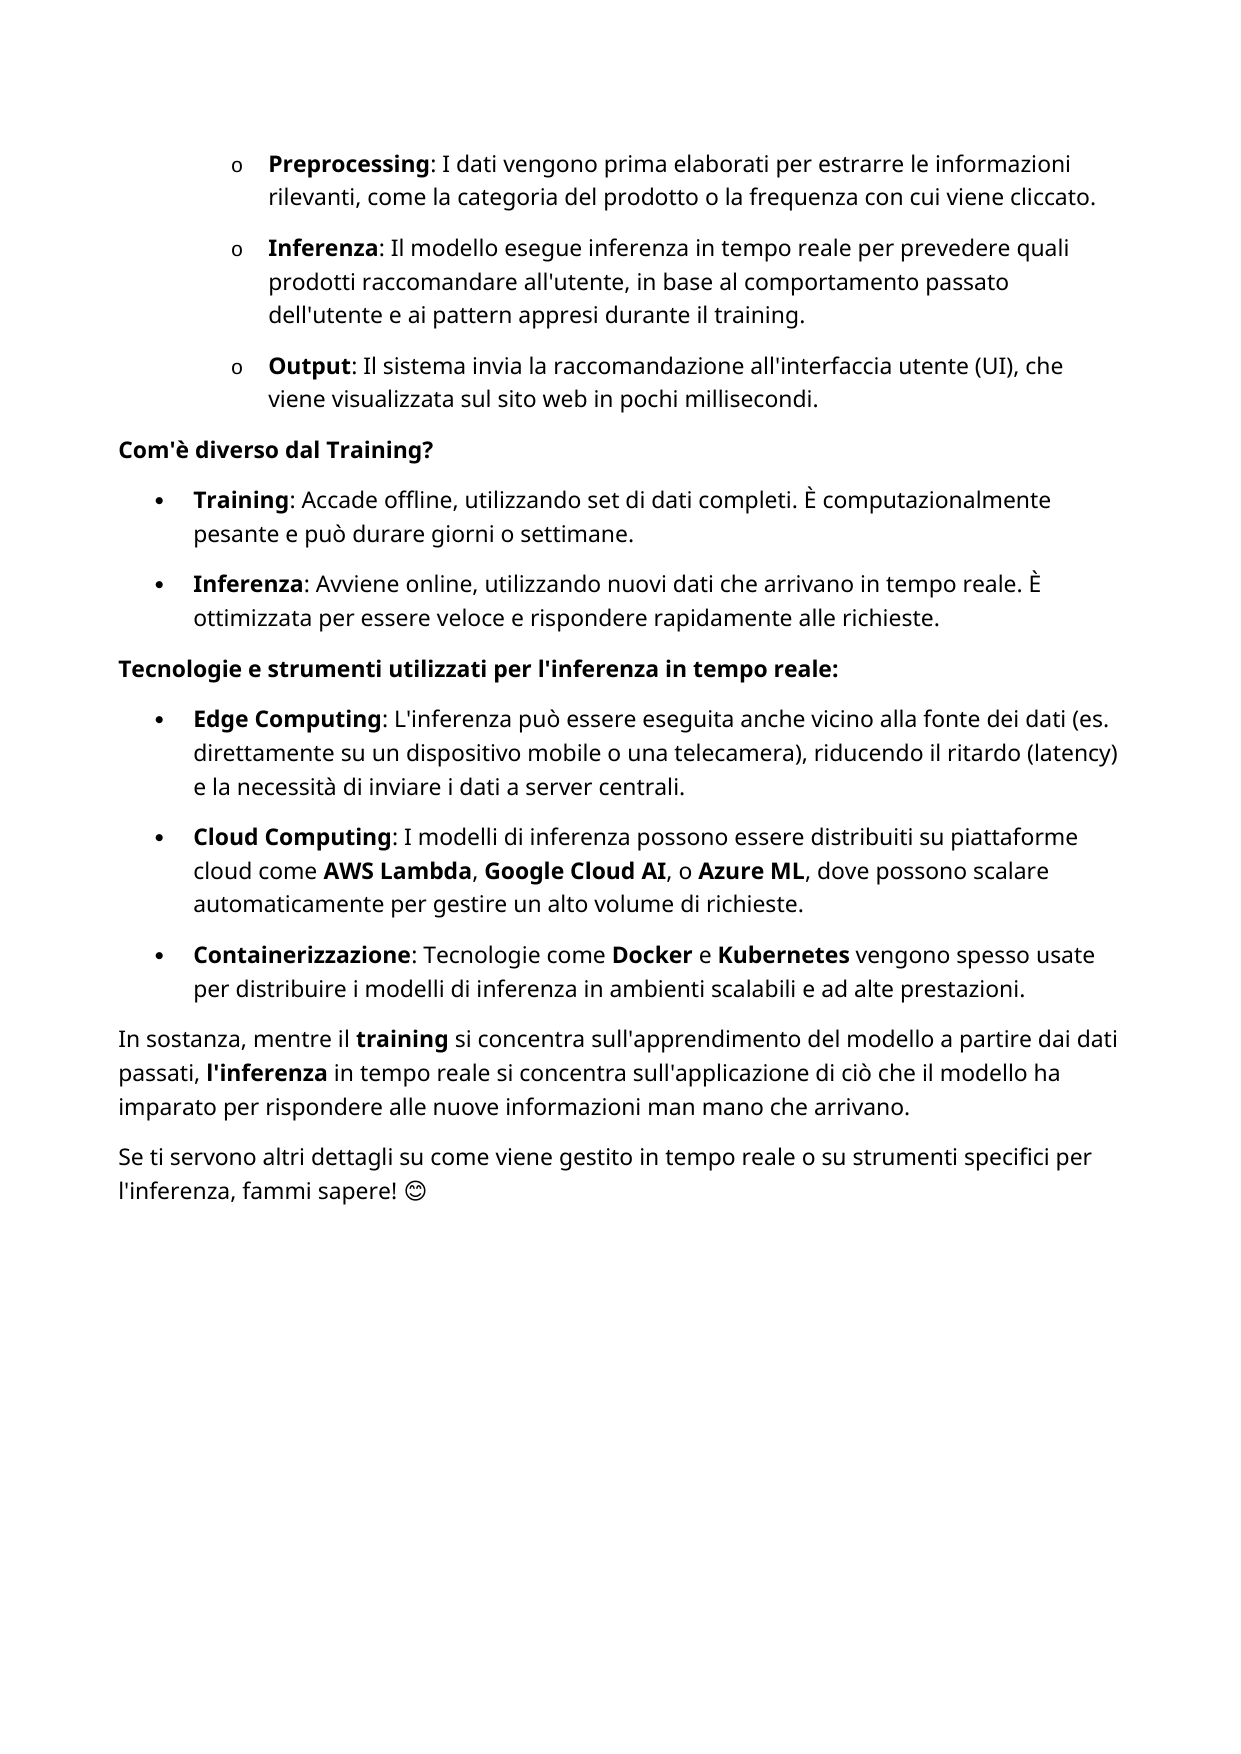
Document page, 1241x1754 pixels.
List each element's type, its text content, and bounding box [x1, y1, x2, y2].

list Edge Computing: L'inferenza può essere eseguita anche vicino alla fonte dei dati (es. direttamente su un dispositivo mobile o una telecamera), riducendo il ritardo (latency) e la necessità di inviare i dati a server centrali. [156, 703, 1122, 802]
list Training: Accade offline, utilizzando set di dati completi. È computazionalmente pesante e può durare giorni o settimane. [156, 484, 1122, 549]
list Cloud Computing: I modelli di inferenza possono essere distribuiti su piattaforme cloud come AWS Lambda, Google Cloud AI, o Azure ML, dove possono scalare automaticamente per gestire un alto volume di richieste. [156, 821, 1122, 920]
list Output: Il sistema invia la raccomandazione all'interfaccia utente (UI), che viene visualizzata sul sito web in pochi millisecondi. [231, 350, 1122, 415]
text Com'è diverso dal Training? [118, 434, 1122, 465]
list Inferenza: Avviene online, utilizzando nuovi dati che arrivano in tempo reale. È ottimizzata per essere veloce e rispondere rapidamente alle richieste. [156, 568, 1122, 633]
text Tecnologie e strumenti utilizzati per l'inferenza in tempo reale: [118, 653, 1122, 684]
text In sostanza, mentre il training si concentra sull'apprendimento del modello a partire dai dati passati, l'inferenza in tempo reale si concentra sull'applicazione di ciò che il modello ha imparato per rispondere alle nuove informazioni man mano che arrivano. [118, 1023, 1122, 1122]
list Preprocessing: I dati vengono prima elaborati per estrarre le informazioni rilevanti, come la categoria del prodotto o la frequenza con cui viene cliccato. [231, 148, 1122, 213]
text Se ti servono altri dettagli su come viene gestito in tempo reale o su strumenti specifici per l'inferenza, fammi sapere! 😊 [118, 1141, 1122, 1206]
list Containerizzazione: Tecnologie come Docker e Kubernetes vengono spesso usate per distribuire i modelli di inferenza in ambienti scalabili e ad alte prestazioni. [156, 939, 1122, 1004]
list Inferenza: Il modello esegue inferenza in tempo reale per prevedere quali prodotti raccomandare all'utente, in base al comportamento passato dell'utente e ai pattern appresi durante il training. [231, 232, 1122, 331]
